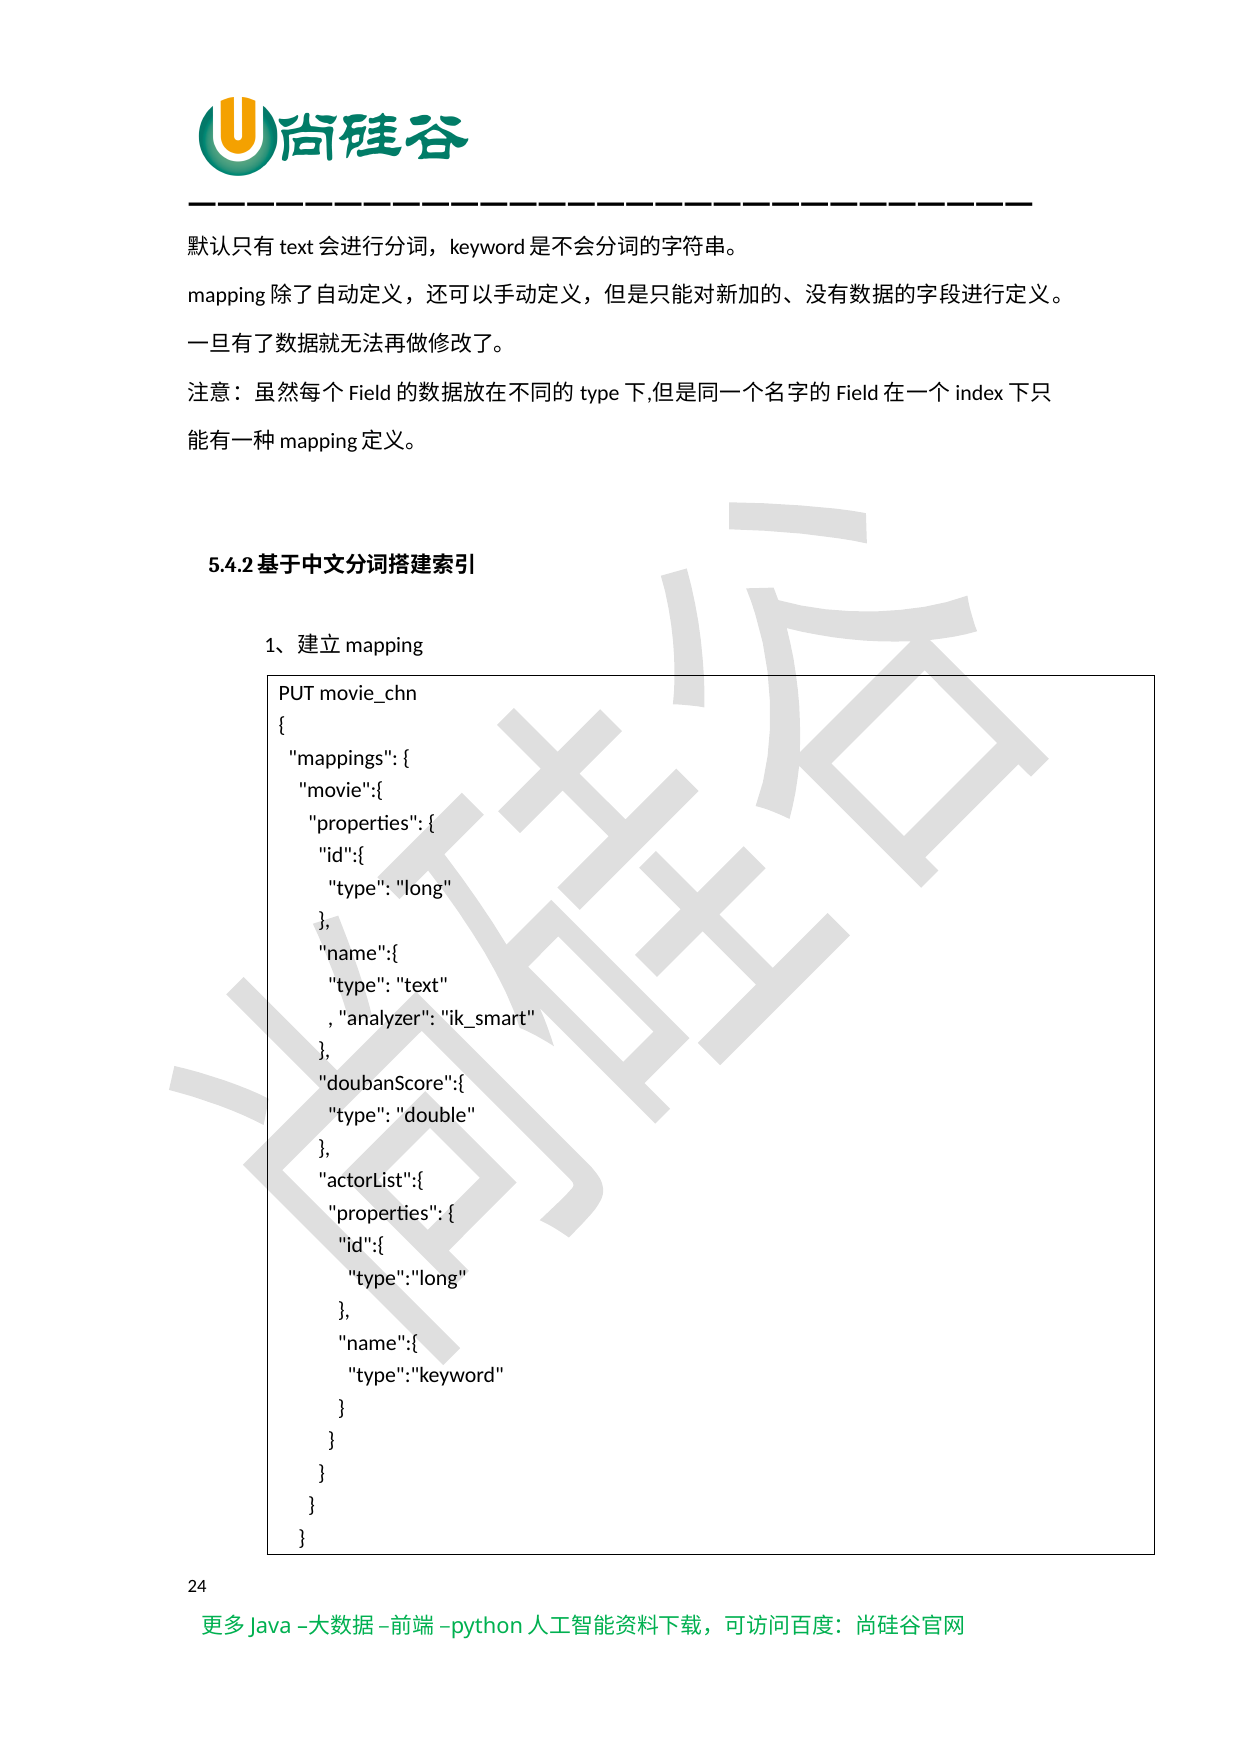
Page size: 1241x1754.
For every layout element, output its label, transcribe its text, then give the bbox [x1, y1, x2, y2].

text 默认只有text会进行分词，keyword是不会分词的字符串。 [187, 229, 1053, 261]
text 注意：虽然每个Field的数据放在不同的type下,但是同一个名字的Field在一个index下只能有一种mapping定义。 [187, 374, 1053, 455]
text 1、建立mapping [187, 627, 1053, 659]
text mapping除了自动定义，还可以手动定义，但是只能对新加的、没有数据的字段进行定义。一旦有了数据就无法再做修改了。 [187, 277, 1053, 358]
subtitle 5.4.2基于中文分词搭建索引 [208, 546, 1053, 579]
picture [187, 88, 476, 184]
